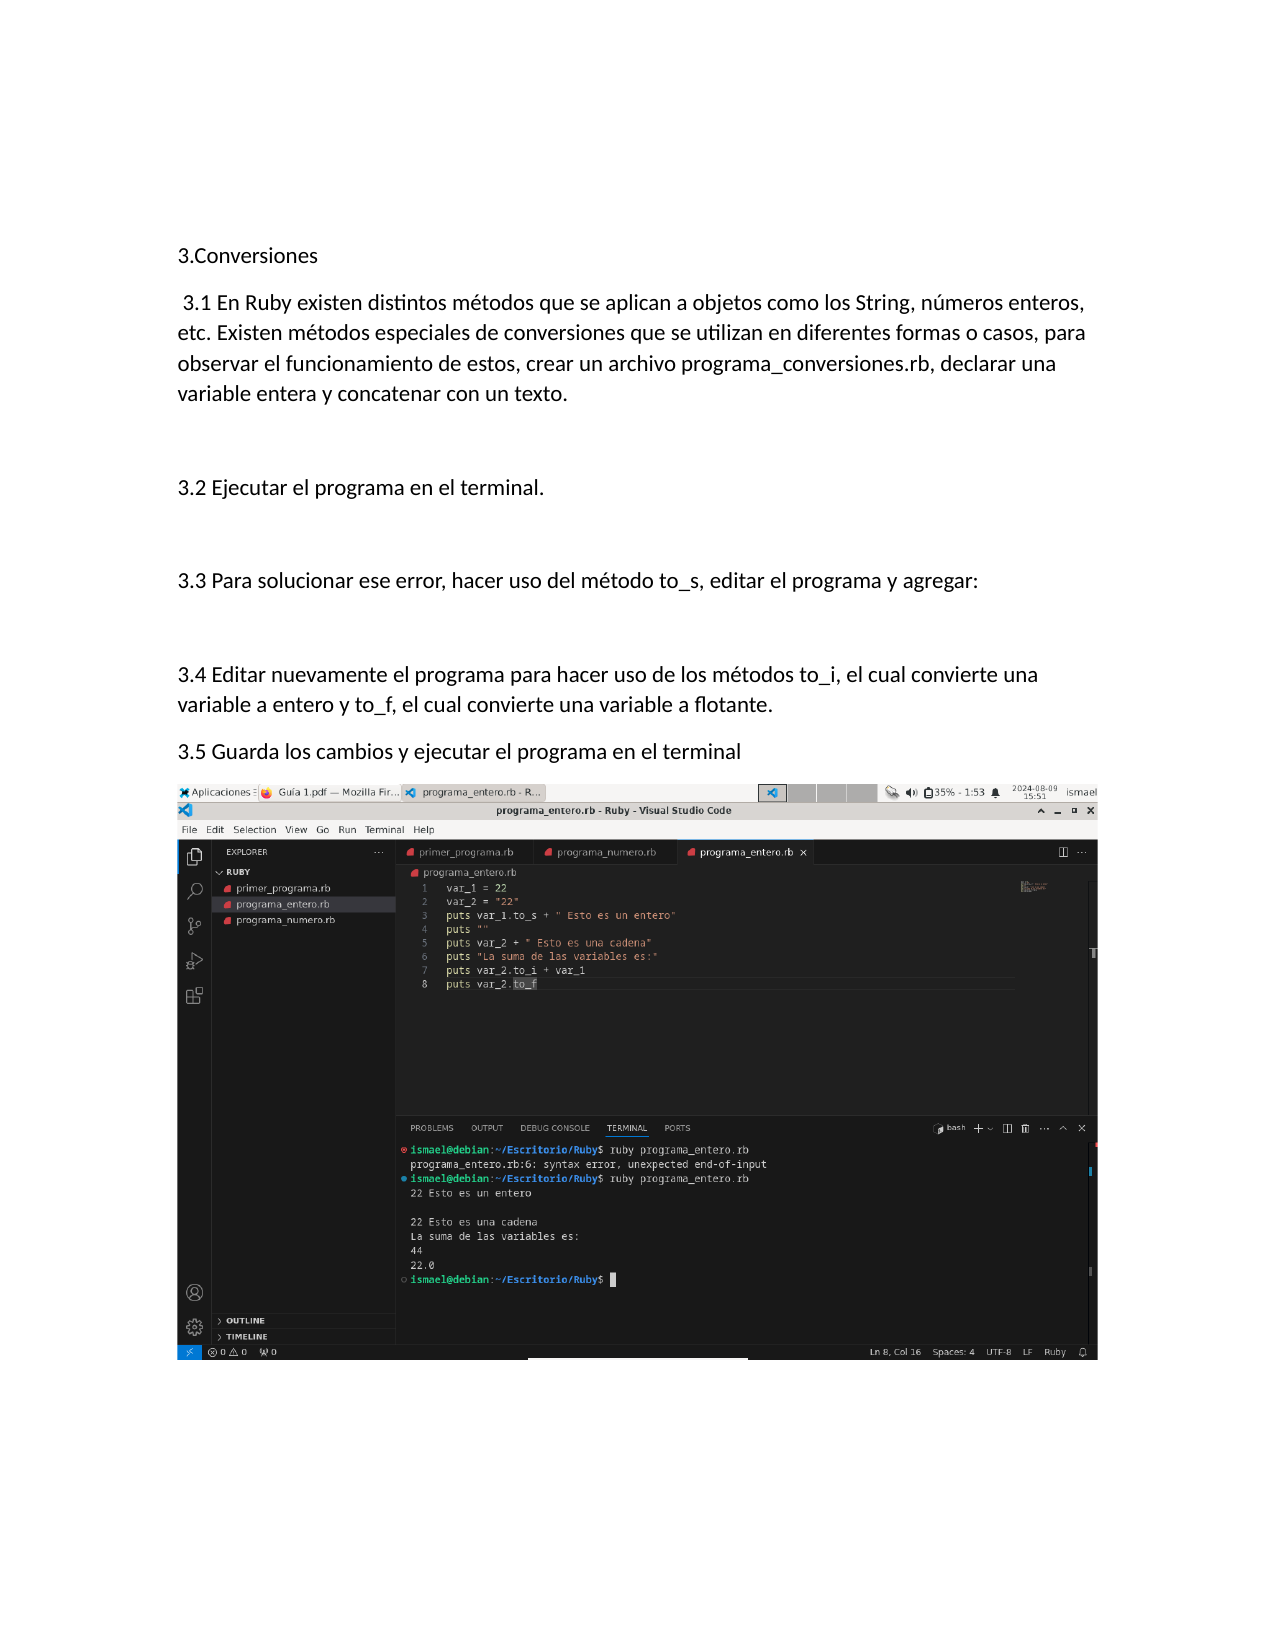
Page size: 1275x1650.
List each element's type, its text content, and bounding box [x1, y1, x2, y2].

text 3.3 Para solucionar ese error, hacer uso del método to_s, editar el programa y agregar: [177, 566, 1098, 594]
text 3.1 En Ruby existen distintos métodos que se aplican a objetos como los String, números enteros, etc. Existen métodos especiales de conversiones que se utilizan en diferentes formas o casos, para observar el funcionamiento de estos, crear un archivo programa_conversiones.rb, declarar una variable entera y concatenar con un texto. [177, 288, 1098, 407]
picture [177, 784, 1098, 1360]
text 3.2 Ejecutar el programa en el terminal. [177, 473, 1098, 501]
text 3.5 Guarda los cambios y ejecutar el programa en el terminal [177, 737, 1098, 765]
text 3.4 Editar nuevamente el programa para hacer uso de los métodos to_i, el cual convierte una variable a entero y to_f, el cual convierte una variable a flotante. [177, 660, 1098, 718]
text 3.Conversiones [177, 241, 1098, 269]
